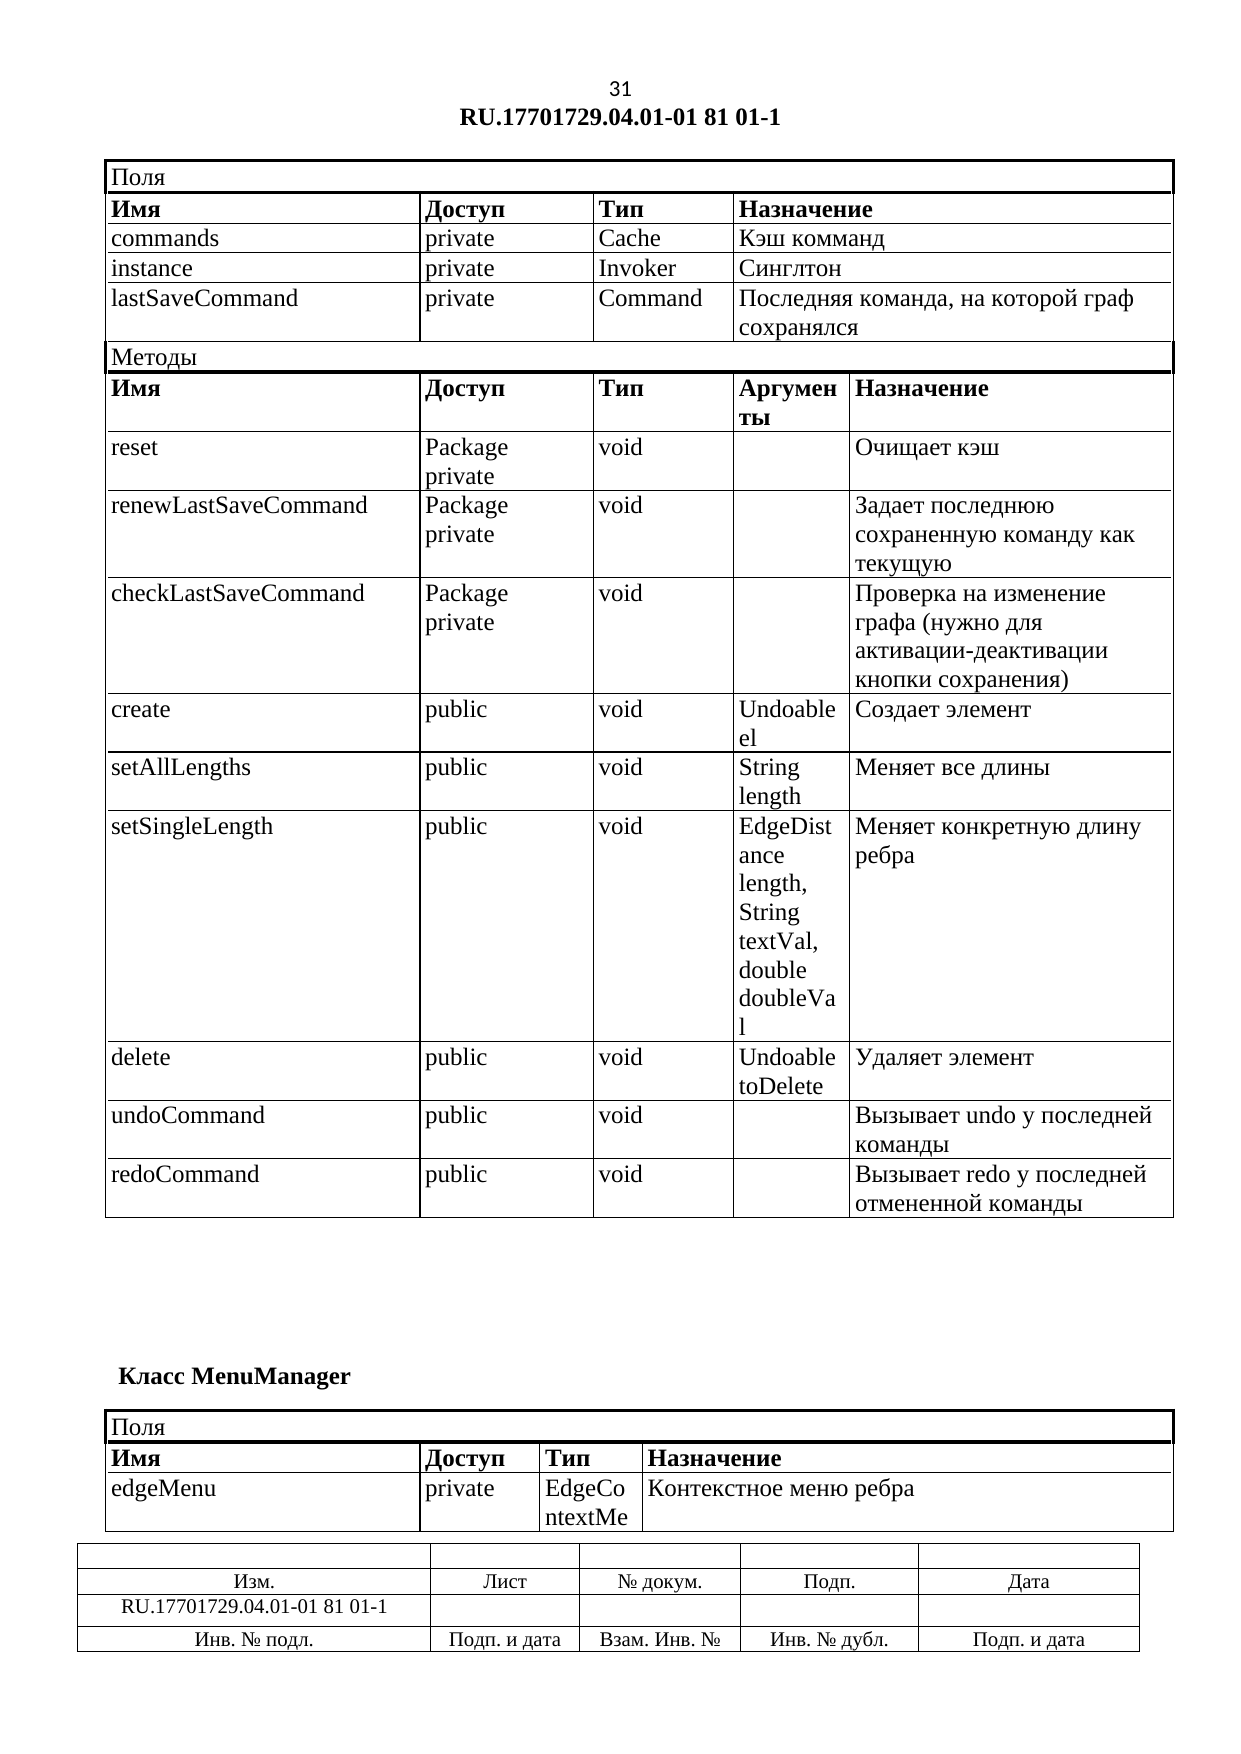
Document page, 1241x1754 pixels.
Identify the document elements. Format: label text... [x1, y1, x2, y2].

table_cell edgeMenu [106, 1472, 419, 1531]
table_cell Создает элемент [850, 693, 1173, 751]
table_cell public [421, 1101, 593, 1158]
table_header Поля [107, 162, 1172, 191]
table_cell [734, 1159, 849, 1217]
table_cell setSingleLength [106, 810, 419, 1041]
table_cell lastSaveCommand [106, 282, 419, 341]
table_cell Методы [107, 341, 1172, 370]
table_cell Доступ [421, 374, 593, 431]
table_cell Cache [594, 224, 733, 252]
table_cell Имя [106, 191, 419, 222]
table_cell private [421, 253, 593, 282]
table_cell [734, 1101, 849, 1158]
table_cell Меняет конкретную длину ребра [850, 810, 1173, 1041]
table_cell Тип [594, 194, 733, 222]
table_cell Имя [106, 1440, 419, 1472]
table_cell reset [106, 431, 419, 489]
table_cell void [594, 811, 733, 1041]
table_cell Контекстное меню ребра [643, 1472, 1173, 1531]
table_cell EdgeDistance length, String textVal, double doubleVal [734, 811, 849, 1041]
table_cell [734, 491, 849, 577]
table_cell Доступ [421, 194, 593, 222]
table_cell private [421, 1473, 539, 1531]
table_cell private [421, 283, 593, 341]
table_cell Package private [421, 491, 593, 577]
table_cell Кэш комманд [734, 223, 1173, 252]
table_cell public [421, 1042, 593, 1099]
table_cell Вызывает redo у последней отмененной команды [850, 1158, 1173, 1217]
table_cell commands [106, 223, 419, 252]
table_cell renewLastSaveCommand [106, 490, 419, 577]
table_cell Undoable el [734, 694, 849, 751]
table_cell Package private [421, 578, 593, 693]
table_cell String length [734, 753, 849, 810]
table_cell Тип [594, 374, 733, 431]
table_cell void [594, 578, 733, 693]
table_cell Последняя команда, на которой граф сохранялся [734, 282, 1173, 341]
table_cell public [421, 694, 593, 751]
table_cell create [106, 693, 419, 751]
table_cell Undoable toDelete [734, 1042, 849, 1099]
table_cell Назначение [643, 1440, 1173, 1472]
table_cell Package private [421, 432, 593, 489]
table_cell Имя [106, 370, 419, 431]
text Класс MenuManager [118, 1361, 1181, 1389]
table_cell Command [594, 283, 733, 341]
table_cell public [421, 811, 593, 1041]
table_cell undoCommand [106, 1100, 419, 1158]
table_cell EdgeContextMenu [540, 1473, 642, 1531]
table_cell redoCommand [106, 1158, 419, 1217]
table_cell checkLastSaveCommand [106, 577, 419, 693]
table_cell Удаляет элемент [850, 1041, 1173, 1099]
table_cell void [594, 491, 733, 577]
table_cell Назначение [734, 191, 1173, 222]
table_cell setAllLengths [106, 751, 419, 810]
table_cell void [594, 753, 733, 810]
table_cell [734, 578, 849, 693]
table_cell public [421, 753, 593, 810]
table_cell Invoker [594, 253, 733, 282]
table_cell private [421, 224, 593, 252]
table_header Поля [107, 1412, 1172, 1440]
table_cell Задает последнюю сохраненную команду как текущую [850, 490, 1173, 577]
table_cell void [594, 1159, 733, 1217]
table_cell Вызывает undo у последней команды [850, 1100, 1173, 1158]
table_cell Назначение [850, 370, 1173, 431]
table_cell Очищает кэш [850, 431, 1173, 489]
table_cell instance [106, 252, 419, 282]
table_cell void [594, 694, 733, 751]
table_cell public [421, 1159, 593, 1217]
table_cell void [594, 432, 733, 489]
table_cell Меняет все длины [850, 751, 1173, 810]
table_cell [734, 432, 849, 489]
table_cell delete [106, 1041, 419, 1099]
table_cell void [594, 1101, 733, 1158]
table_cell Доступ [421, 1444, 539, 1472]
table_cell void [594, 1042, 733, 1099]
table_cell Синглтон [734, 252, 1173, 282]
table_cell Проверка на изменение графа (нужно для активации-деактивации кнопки сохранения) [850, 577, 1173, 693]
table_cell Аргументы [734, 374, 849, 431]
table_cell Тип [540, 1444, 642, 1472]
